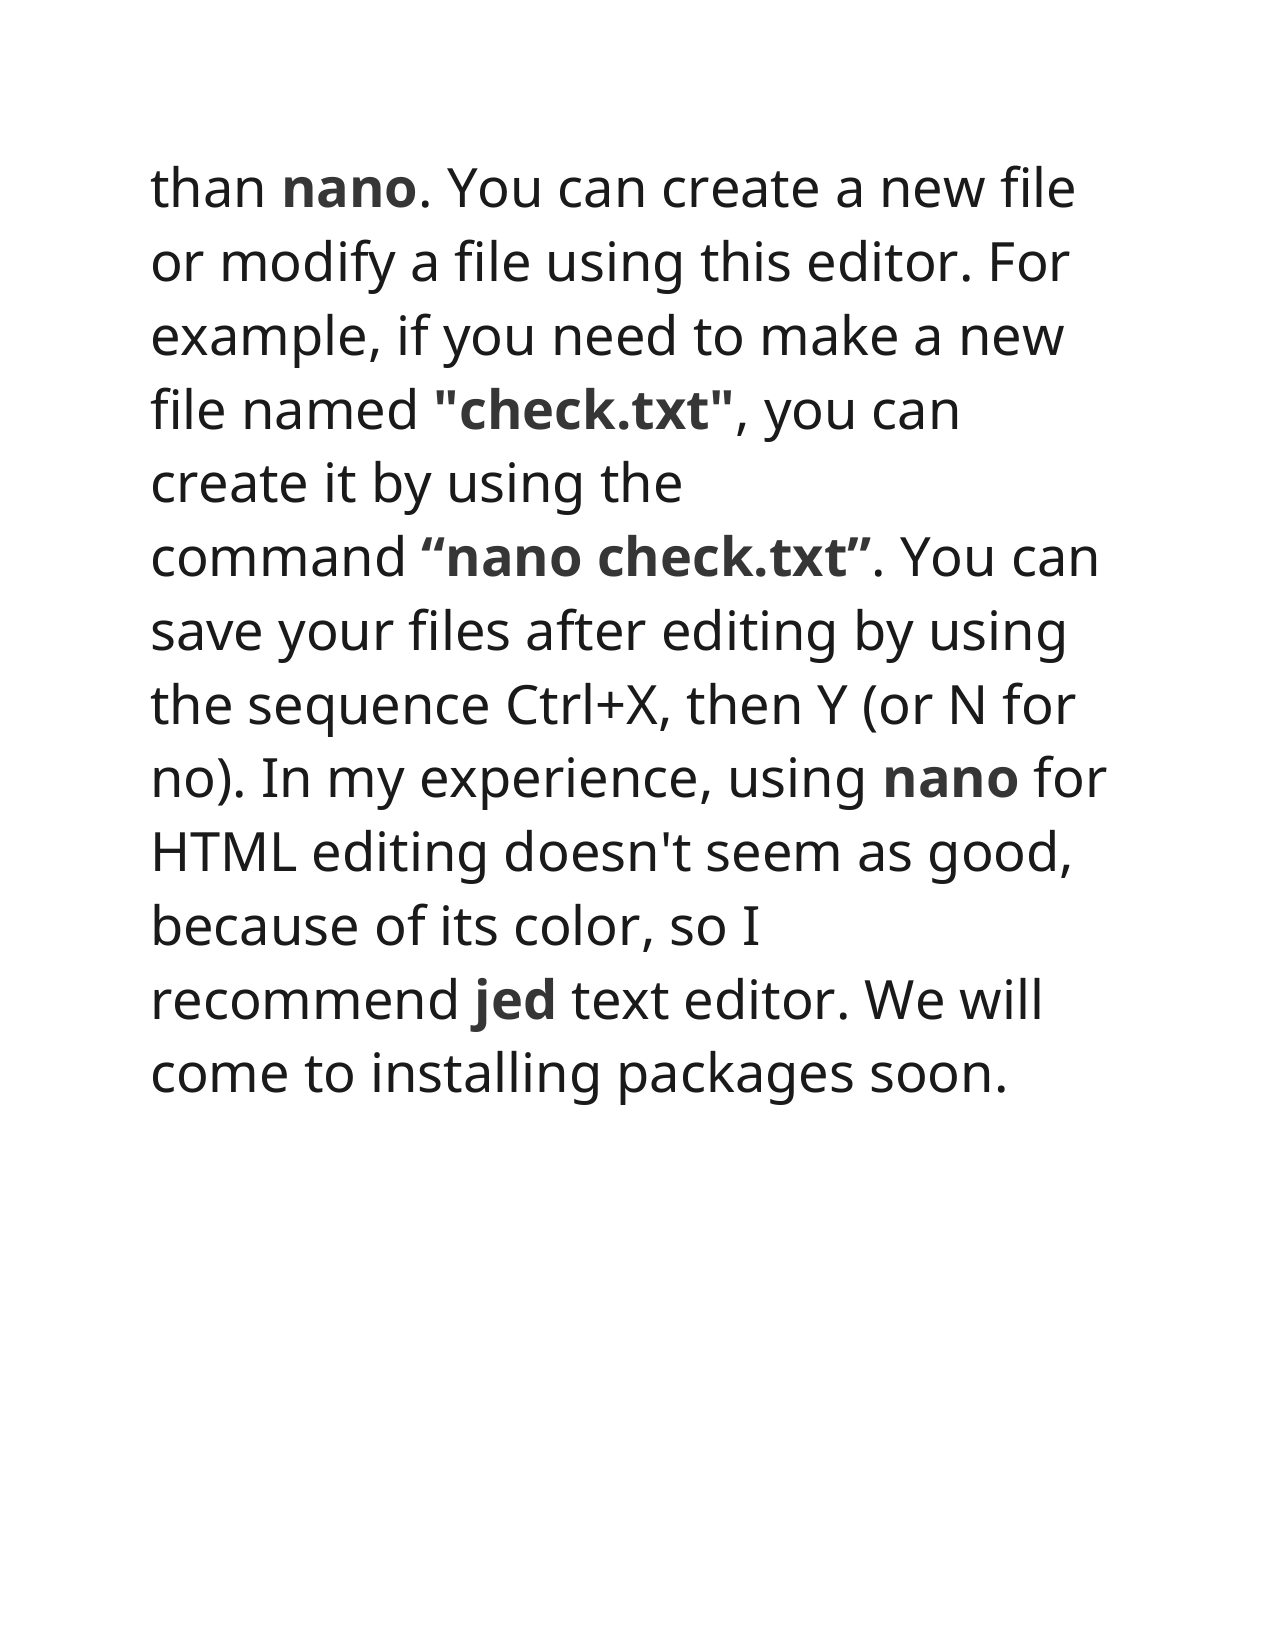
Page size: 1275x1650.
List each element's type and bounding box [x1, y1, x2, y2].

text [150, 150, 1125, 1137]
